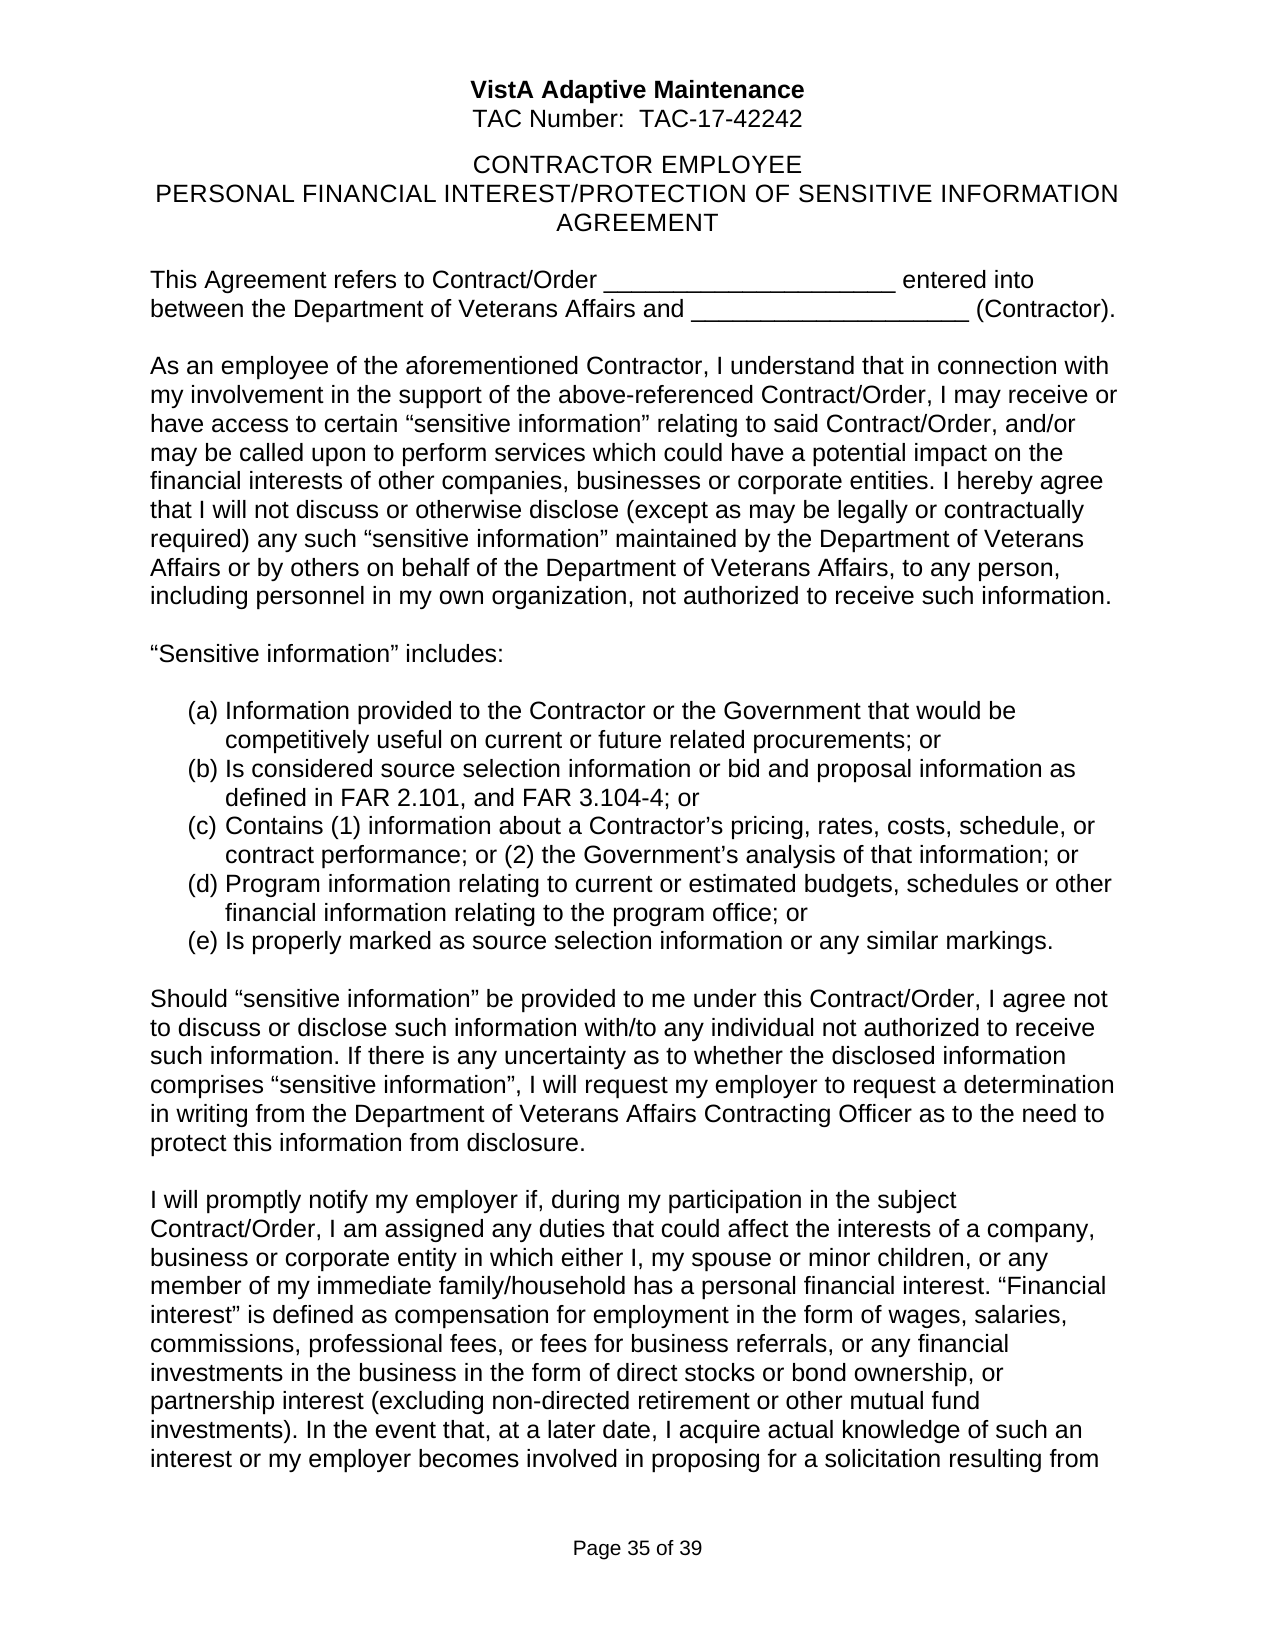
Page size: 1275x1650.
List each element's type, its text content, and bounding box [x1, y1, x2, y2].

list Program information relating to current or estimated budgets, schedules or other financial information relating to the program office; or [187, 869, 1125, 926]
text “Sensitive information” includes: [150, 639, 1125, 667]
text As an employee of the aforementioned Contractor, I understand that in connection with my involvement in the support of the above-referenced Contract/Order, I may receive or have access to certain “sensitive information” relating to said Contract/Order, and/or may be called upon to perform services which could have a potential impact on the financial interests of other companies, businesses or corporate entities. I hereby agree that I will not discuss or otherwise disclose (except as may be legally or contractually required) any such “sensitive information” maintained by the Department of Veterans Affairs or by others on behalf of the Department of Veterans Affairs, to any person, including personnel in my own organization, not authorized to receive such information. [150, 351, 1125, 610]
list Contains (1) information about a Contractor’s pricing, rates, costs, schedule, or contract performance; or (2) the Government’s analysis of that information; or [187, 811, 1125, 869]
text CONTRACTOR EMPLOYEE [150, 150, 1125, 179]
list Is properly marked as source selection information or any similar markings. [187, 926, 1125, 955]
text PERSONAL FINANCIAL INTEREST/PROTECTION OF SENSITIVE INFORMATION AGREEMENT [150, 179, 1125, 236]
list Information provided to the Contractor or the Government that would be competitively useful on current or future related procurements; or [187, 696, 1125, 754]
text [150, 1185, 1125, 1472]
list Is considered source selection information or bid and proposal information as defined in FAR 2.101, and FAR 3.104-4; or [187, 754, 1125, 811]
text Should “sensitive information” be provided to me under this Contract/Order, I agree not to discuss or disclose such information with/to any individual not authorized to receive such information. If there is any uncertainty as to whether the disclosed information comprises “sensitive information”, I will request my employer to request a determination in writing from the Department of Veterans Affairs Contracting Officer as to the need to protect this information from disclosure. [150, 984, 1125, 1156]
text This Agreement refers to Contract/Order _____________________ entered into between the Department of Veterans Affairs and ____________________ (Contractor). [150, 265, 1125, 322]
